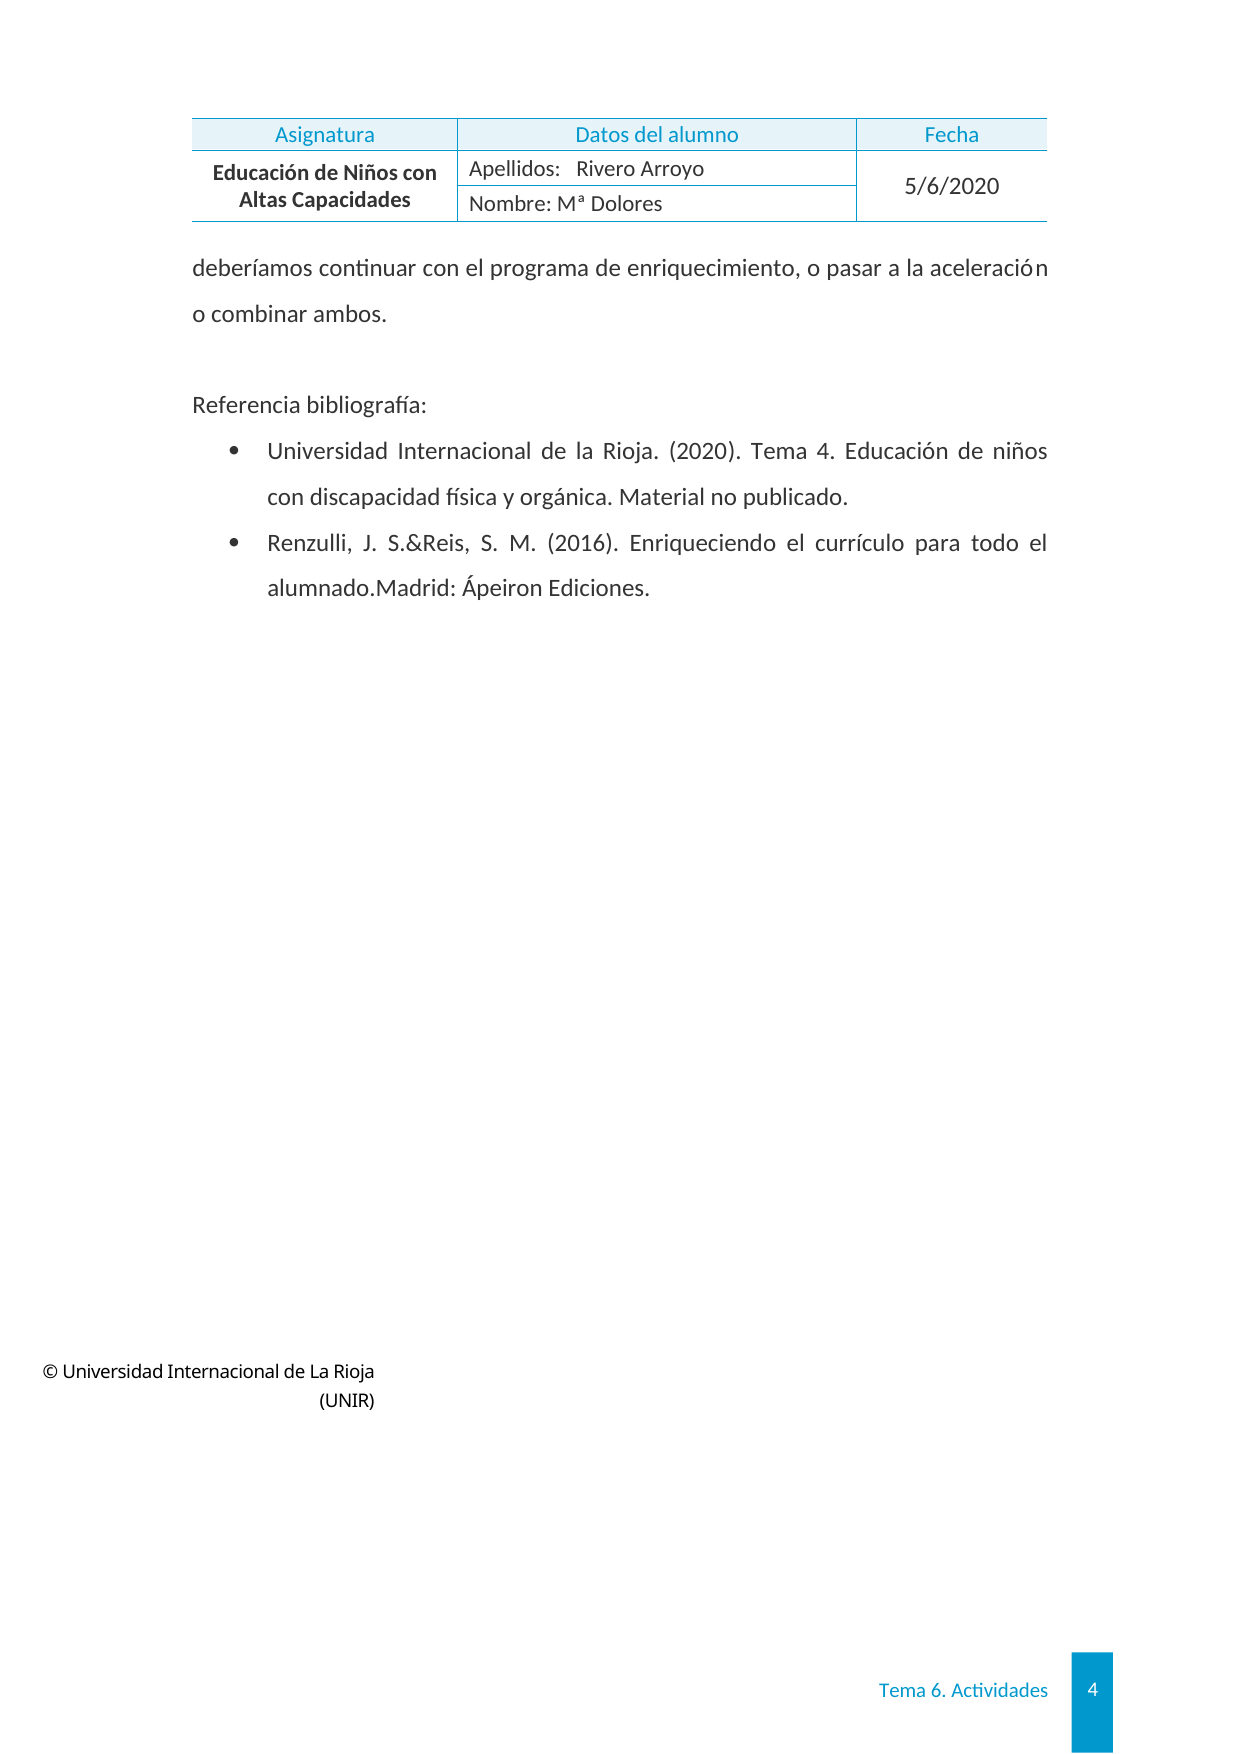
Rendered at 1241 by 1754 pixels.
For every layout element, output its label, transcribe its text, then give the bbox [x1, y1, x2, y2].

list Renzulli, J. S.&Reis, S. M. (2016). Enriqueciendo el currículo para todo el alumnado.Madrid: Ápeiron Ediciones. [229, 527, 1048, 603]
text Referencia bibliografía: [192, 389, 1048, 420]
list Universidad Internacional de la Rioja. (2020). Tema 4. Educación de niños con discapacidad física y orgánica. Material no publicado. [229, 435, 1048, 511]
